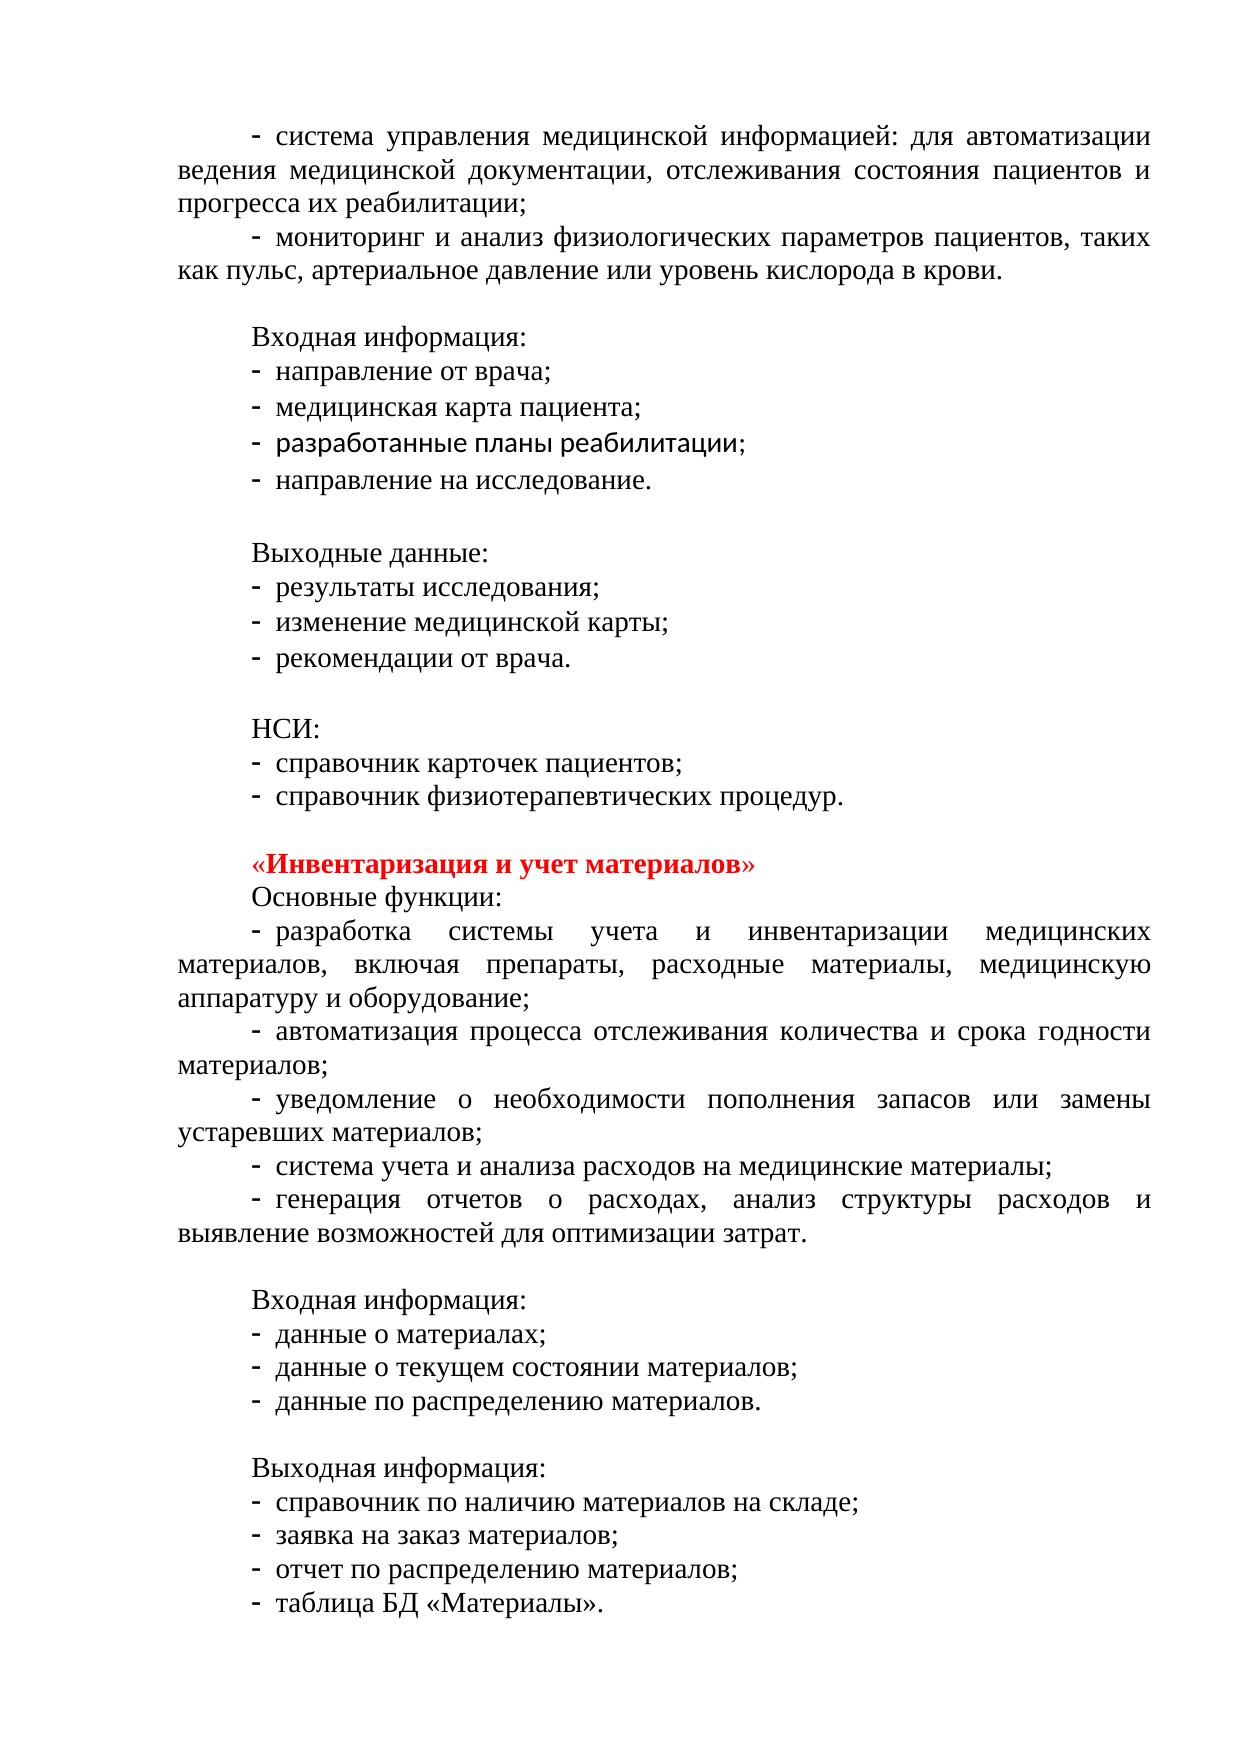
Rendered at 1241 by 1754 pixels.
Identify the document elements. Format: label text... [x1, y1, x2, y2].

list данные о текущем состоянии материалов; [177, 1349, 1152, 1383]
list разработанные планы реабилитации; [177, 424, 1152, 460]
list медицинская карта пациента; [177, 389, 1152, 422]
list результаты исследования; [177, 569, 1152, 603]
list направление от врача; [177, 353, 1152, 387]
list система учета и анализа расходов на медицинские материалы; [177, 1148, 1152, 1182]
list уведомление о необходимости пополнения запасов или замены устаревших материалов; [177, 1081, 1152, 1148]
list рекомендации от врача. [177, 640, 1152, 674]
list таблица БД «Материалы». [177, 1585, 1152, 1618]
list мониторинг и анализ физиологических параметров пациентов, таких как пульс, артериальное давление или уровень кислорода в крови. [177, 219, 1152, 286]
text Основные функции: [177, 879, 1152, 913]
list справочник физиотерапевтических процедур. [177, 778, 1152, 812]
list автоматизация процесса отслеживания количества и срока годности материалов; [177, 1013, 1152, 1081]
text НСИ: [177, 711, 1152, 745]
text Входная информация: [251, 319, 1152, 353]
list справочник по наличию материалов на складе; [177, 1484, 1152, 1517]
text Выходная информация: [177, 1450, 1152, 1484]
list справочник карточек пациентов; [177, 745, 1152, 778]
list отчет по распределению материалов; [177, 1551, 1152, 1585]
text Входная информация: [177, 1282, 1152, 1316]
text «Инвентаризация и учет материалов» [177, 846, 1152, 879]
list изменение медицинской карты; [177, 604, 1152, 638]
list заявка на заказ материалов; [177, 1517, 1152, 1551]
text Выходные данные: [177, 535, 1152, 569]
list система управления медицинской информацией: для автоматизации ведения медицинской документации, отслеживания состояния пациентов и прогресса их реабилитации; [177, 118, 1152, 219]
list разработка системы учета и инвентаризации медицинских материалов, включая препараты, расходные материалы, медицинскую аппаратуру и оборудование; [177, 913, 1152, 1013]
list направление на исследование. [177, 462, 1152, 496]
list данные о материалах; [177, 1316, 1152, 1349]
list генерация отчетов о расходах, анализ структуры расходов и выявление возможностей для оптимизации затрат. [177, 1182, 1152, 1249]
list данные по распределению материалов. [177, 1383, 1152, 1417]
